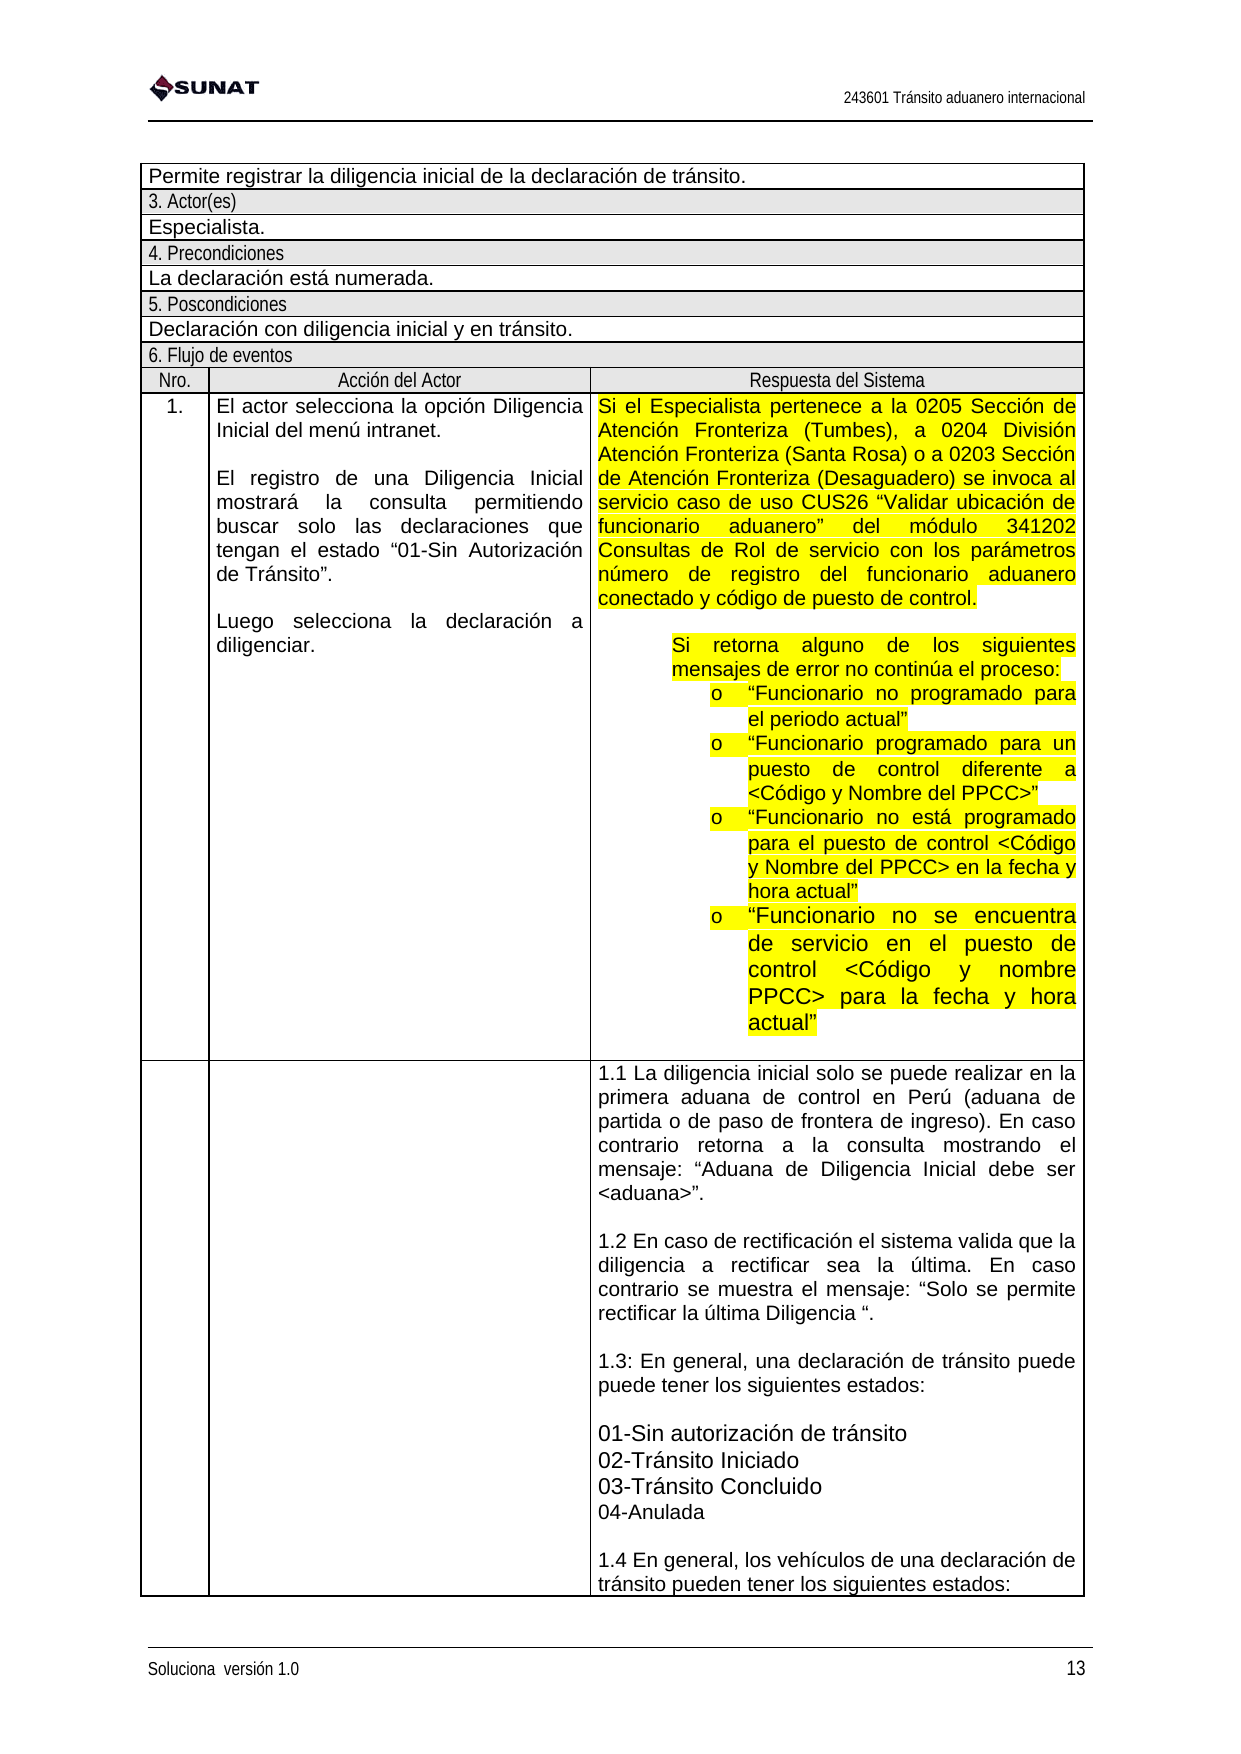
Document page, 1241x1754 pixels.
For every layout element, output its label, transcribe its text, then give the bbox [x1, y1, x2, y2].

table_cell 4. Precondiciones [142, 241, 1083, 264]
table_cell Si el Especialista pertenece a la 0205 Sección de Atención Fronteriza (Tumbes), a 0204 División Atención Fronteriza (Santa Rosa) o a 0203 Sección de Atención Fronteriza (Desaguadero) se invoca al servicio caso de uso CUS26 “Validar ubicación de funcionario aduanero” del módulo 341202 Consultas de Rol de servicio con los parámetros número de registro del funcionario aduanero conectado y código de puesto de control. Si retorna alguno de los siguientes mensajes de error no continúa el proceso: “Funcionario no programado para el periodo actual” “Funcionario programado para un puesto de control diferente a <Código y Nombre del PPCC>” “Funcionario no está programado para el puesto de control <Código y Nombre del PPCC> en la fecha y hora actual” “Funcionario no se encuentra de servicio en el puesto de control <Código y nombre PPCC> para la fecha y hora actual” [591, 394, 1083, 1059]
table_cell La declaración está numerada. [142, 266, 1083, 290]
table_cell Nro. [142, 368, 208, 392]
table_cell Permite registrar la diligencia inicial de la declaración de tránsito. [142, 164, 1083, 188]
table_cell 6. Flujo de eventos [142, 343, 1083, 367]
table_cell El actor selecciona la opción Diligencia Inicial del menú intranet. El registro de una Diligencia Inicial mostrará la consulta permitiendo buscar solo las declaraciones que tengan el estado “01-Sin Autorización de Tránsito”. Luego selecciona la declaración a diligenciar. [210, 394, 590, 1059]
table_cell Respuesta del Sistema [591, 368, 1083, 392]
table_cell [210, 1061, 590, 1595]
table_cell 1. [142, 394, 208, 1059]
table_cell 3. Actor(es) [142, 190, 1083, 213]
table_cell [142, 1061, 208, 1595]
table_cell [591, 1061, 1083, 1595]
table_cell Acción del Actor [210, 368, 590, 392]
table_cell Declaración con diligencia inicial y en tránsito. [142, 317, 1083, 341]
picture [147, 73, 261, 104]
table_cell 5. Poscondiciones [142, 292, 1083, 316]
table_cell Especialista. [142, 215, 1083, 239]
